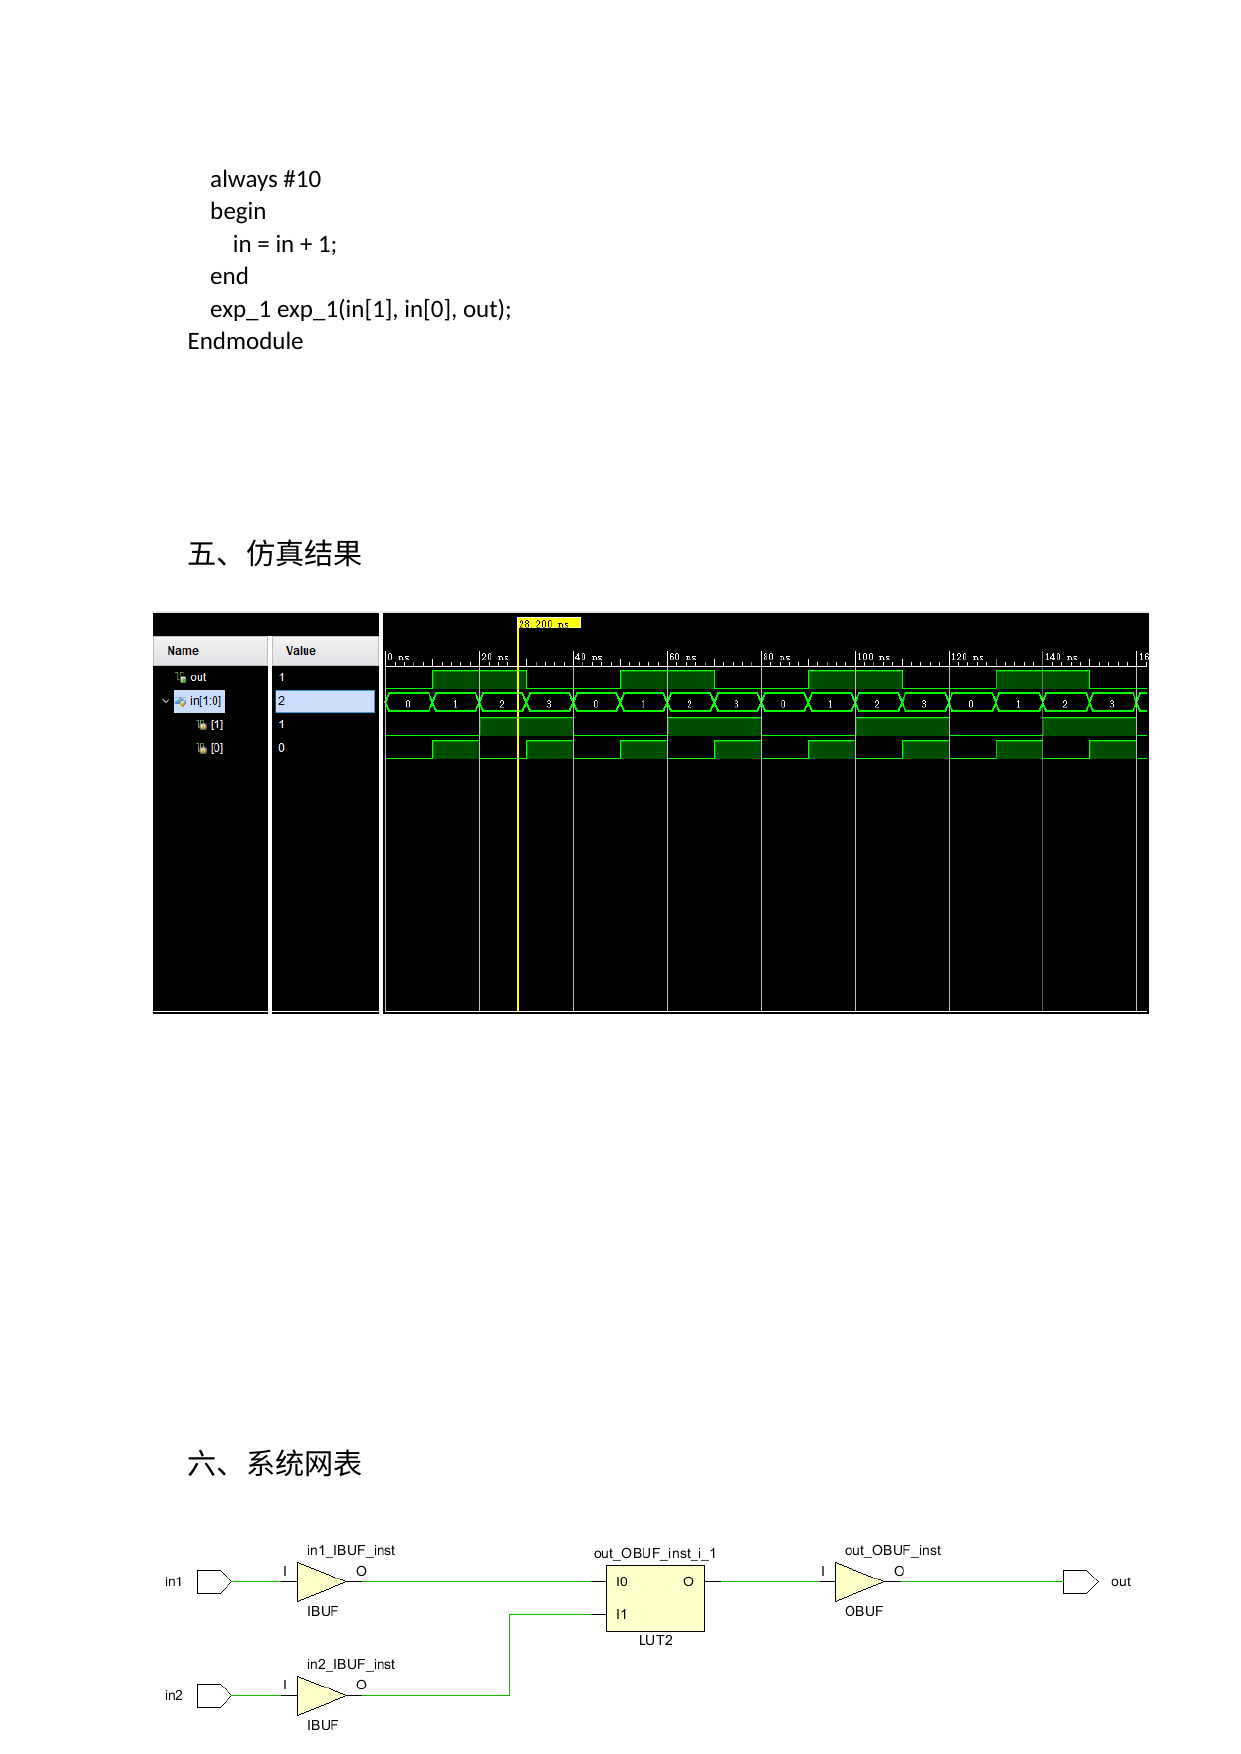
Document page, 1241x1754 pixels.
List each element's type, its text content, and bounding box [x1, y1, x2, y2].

list 五、仿真结果 [187, 519, 1053, 584]
list end [187, 259, 1053, 292]
list in = in + 1; [187, 227, 1053, 259]
list begin [187, 194, 1053, 227]
list always #10 [187, 162, 1053, 194]
picture [154, 1524, 1148, 1736]
list exp_1 exp_1(in[1], in[0], out); [187, 292, 1053, 324]
list Endmodule [187, 324, 1053, 357]
picture [153, 611, 1150, 1014]
list 六、系统网表 [187, 1429, 1053, 1494]
